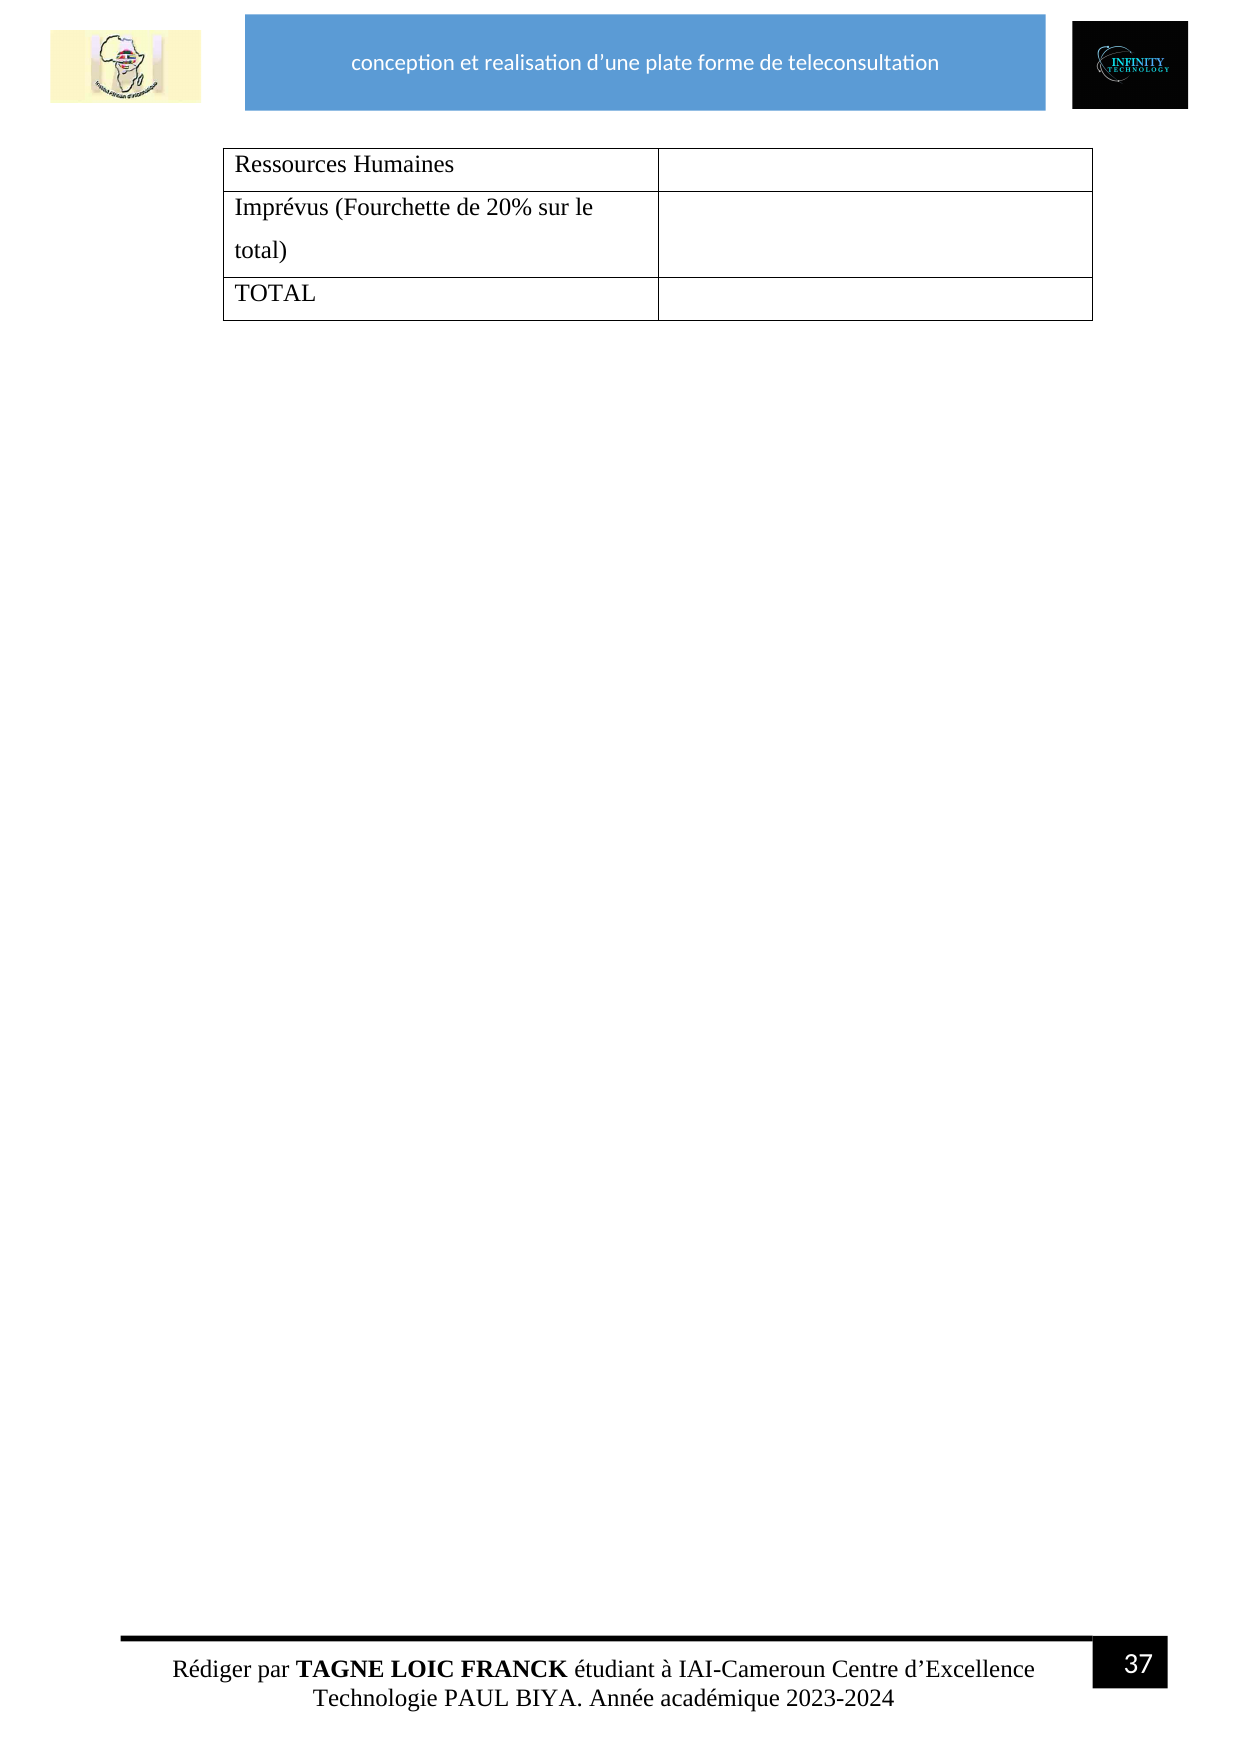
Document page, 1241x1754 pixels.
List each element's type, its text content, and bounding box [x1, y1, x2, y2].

picture [50, 30, 202, 103]
table_cell [659, 192, 1092, 277]
table_cell [659, 149, 1092, 191]
table_cell Ressources Humaines [224, 149, 658, 191]
picture [1072, 21, 1189, 109]
table_cell Imprévus (Fourchette de 20% sur le total) [224, 192, 658, 277]
table_cell [659, 278, 1092, 319]
table_cell TOTAL [224, 278, 658, 319]
